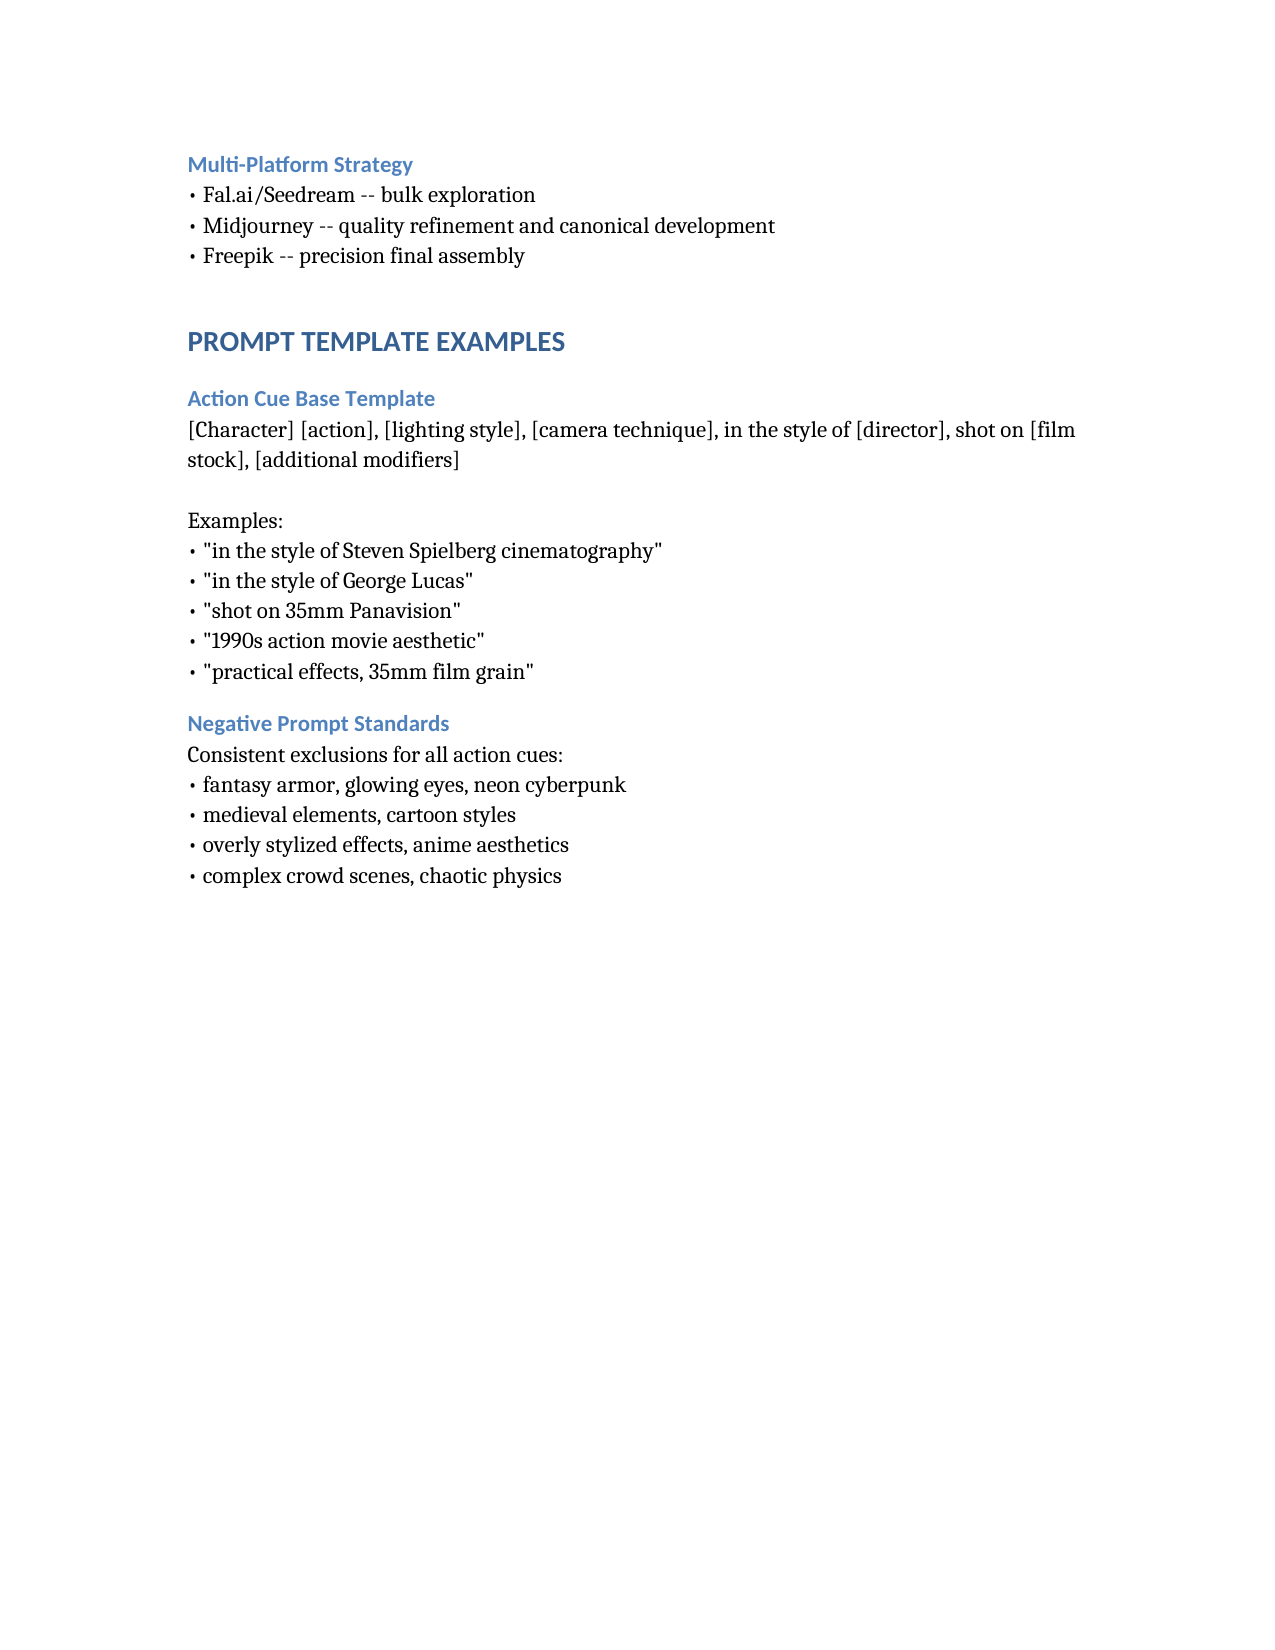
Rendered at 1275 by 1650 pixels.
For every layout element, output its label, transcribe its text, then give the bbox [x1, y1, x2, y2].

text [Character] [action], [lighting style], [camera technique], in the style of [director], shot on [film stock], [additional modifiers] Examples: • "in the style of Steven Spielberg cinematography" • "in the style of George Lucas" • "shot on 35mm Panavision" • "1990s action movie aesthetic" • "practical effects, 35mm film grain" [187, 417, 1087, 685]
subtitle Action Cue Base Template [187, 384, 1087, 413]
text • Fal.ai/Seedream -- bulk exploration • Midjourney -- quality refinement and canonical development • Freepik -- precision final assembly [187, 182, 1087, 269]
subtitle Negative Prompt Standards [187, 709, 1087, 737]
subtitle PROMPT TEMPLATE EXAMPLES [187, 323, 1087, 358]
text Consistent exclusions for all action cues: • fantasy armor, glowing eyes, neon cyberpunk • medieval elements, cartoon styles • overly stylized effects, anime aesthetics • complex crowd scenes, chaotic physics [187, 742, 1087, 889]
subtitle Multi-Platform Strategy [187, 150, 1087, 178]
